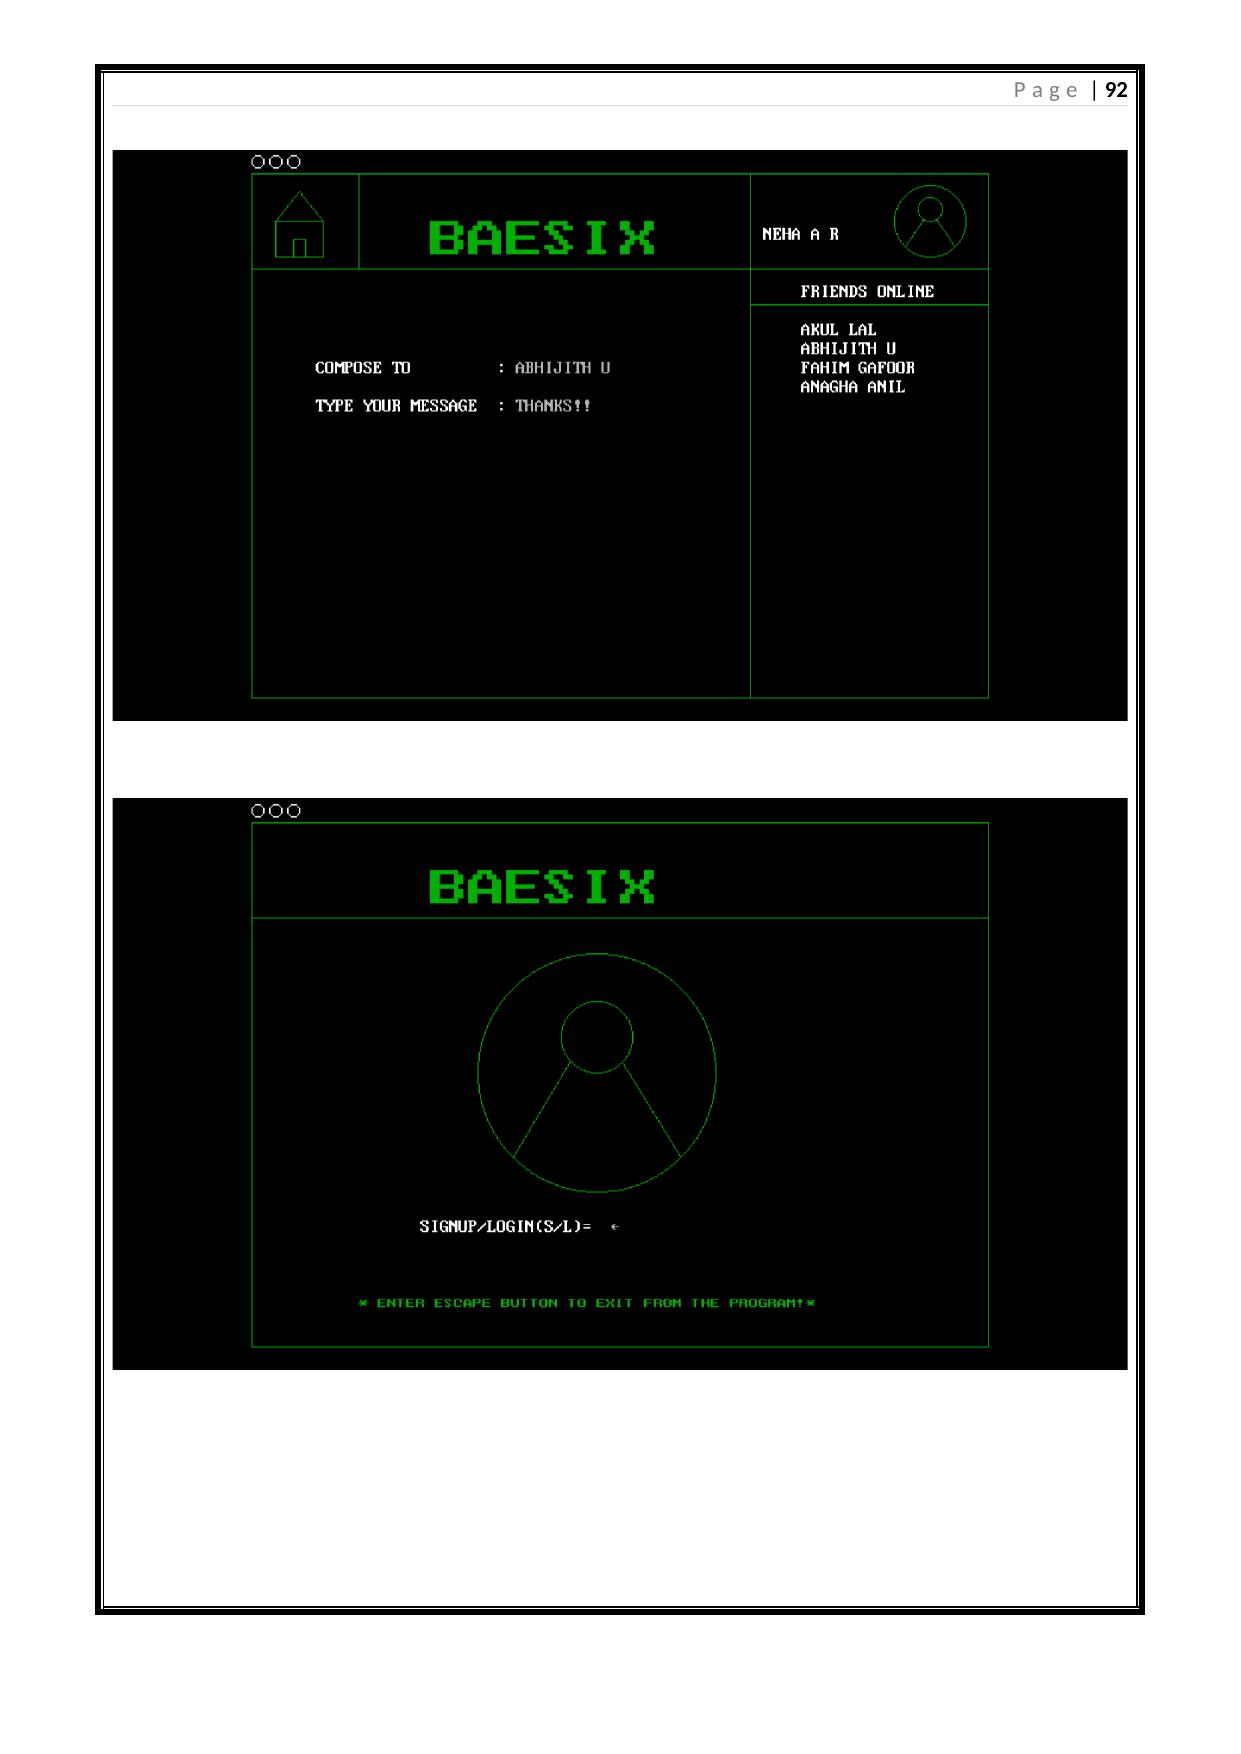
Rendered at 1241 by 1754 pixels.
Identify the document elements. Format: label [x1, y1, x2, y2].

picture [112, 150, 1128, 721]
picture [112, 798, 1128, 1370]
